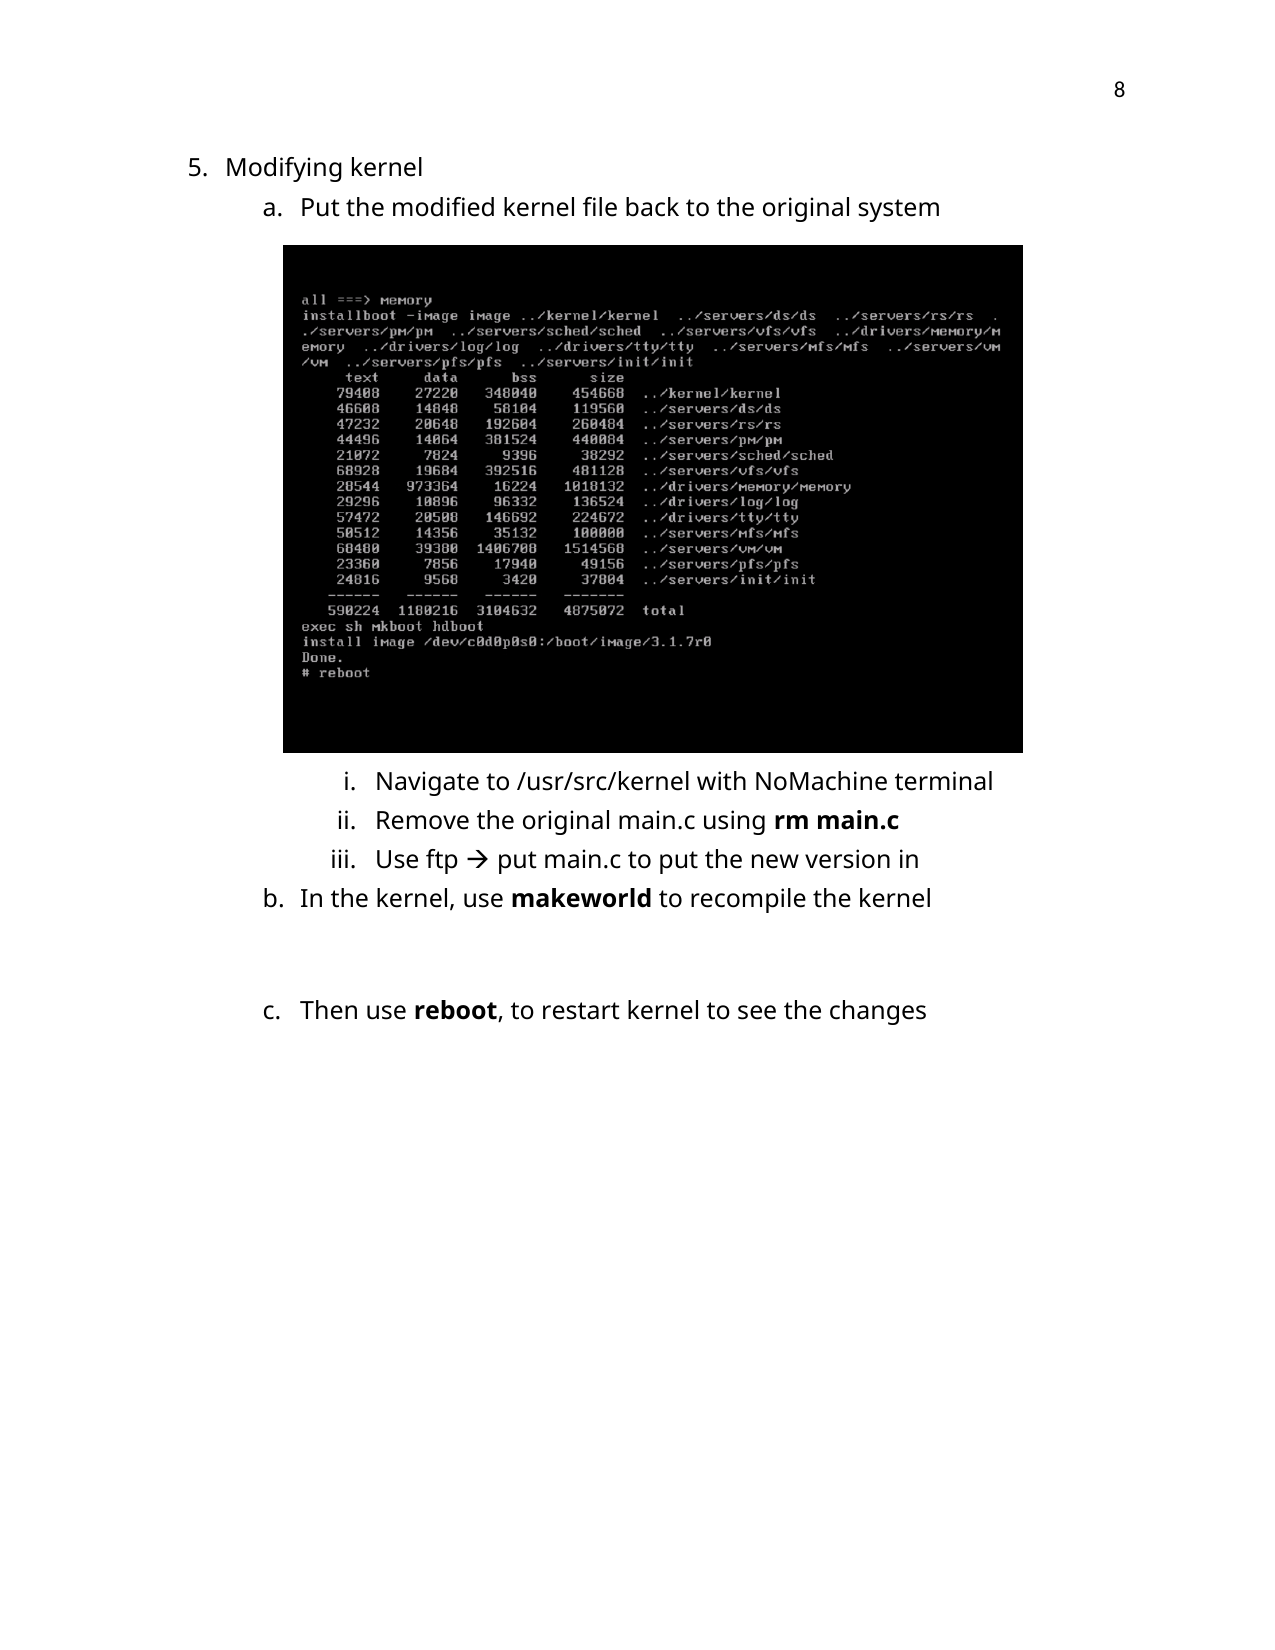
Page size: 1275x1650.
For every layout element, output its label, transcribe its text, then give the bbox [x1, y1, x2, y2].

list Use ftp put main.c to put the new version in [356, 842, 1125, 876]
list Then use reboot, to restart kernel to see the changes [262, 992, 1125, 1026]
list In the kernel, use makeworld to recompile the kernel [262, 881, 1125, 915]
list Modifying kernel [187, 150, 1125, 184]
picture [283, 245, 1023, 753]
list Remove the original main.c using rm main.c [356, 802, 1125, 836]
list Put the modified kernel file back to the original system [262, 189, 1125, 223]
